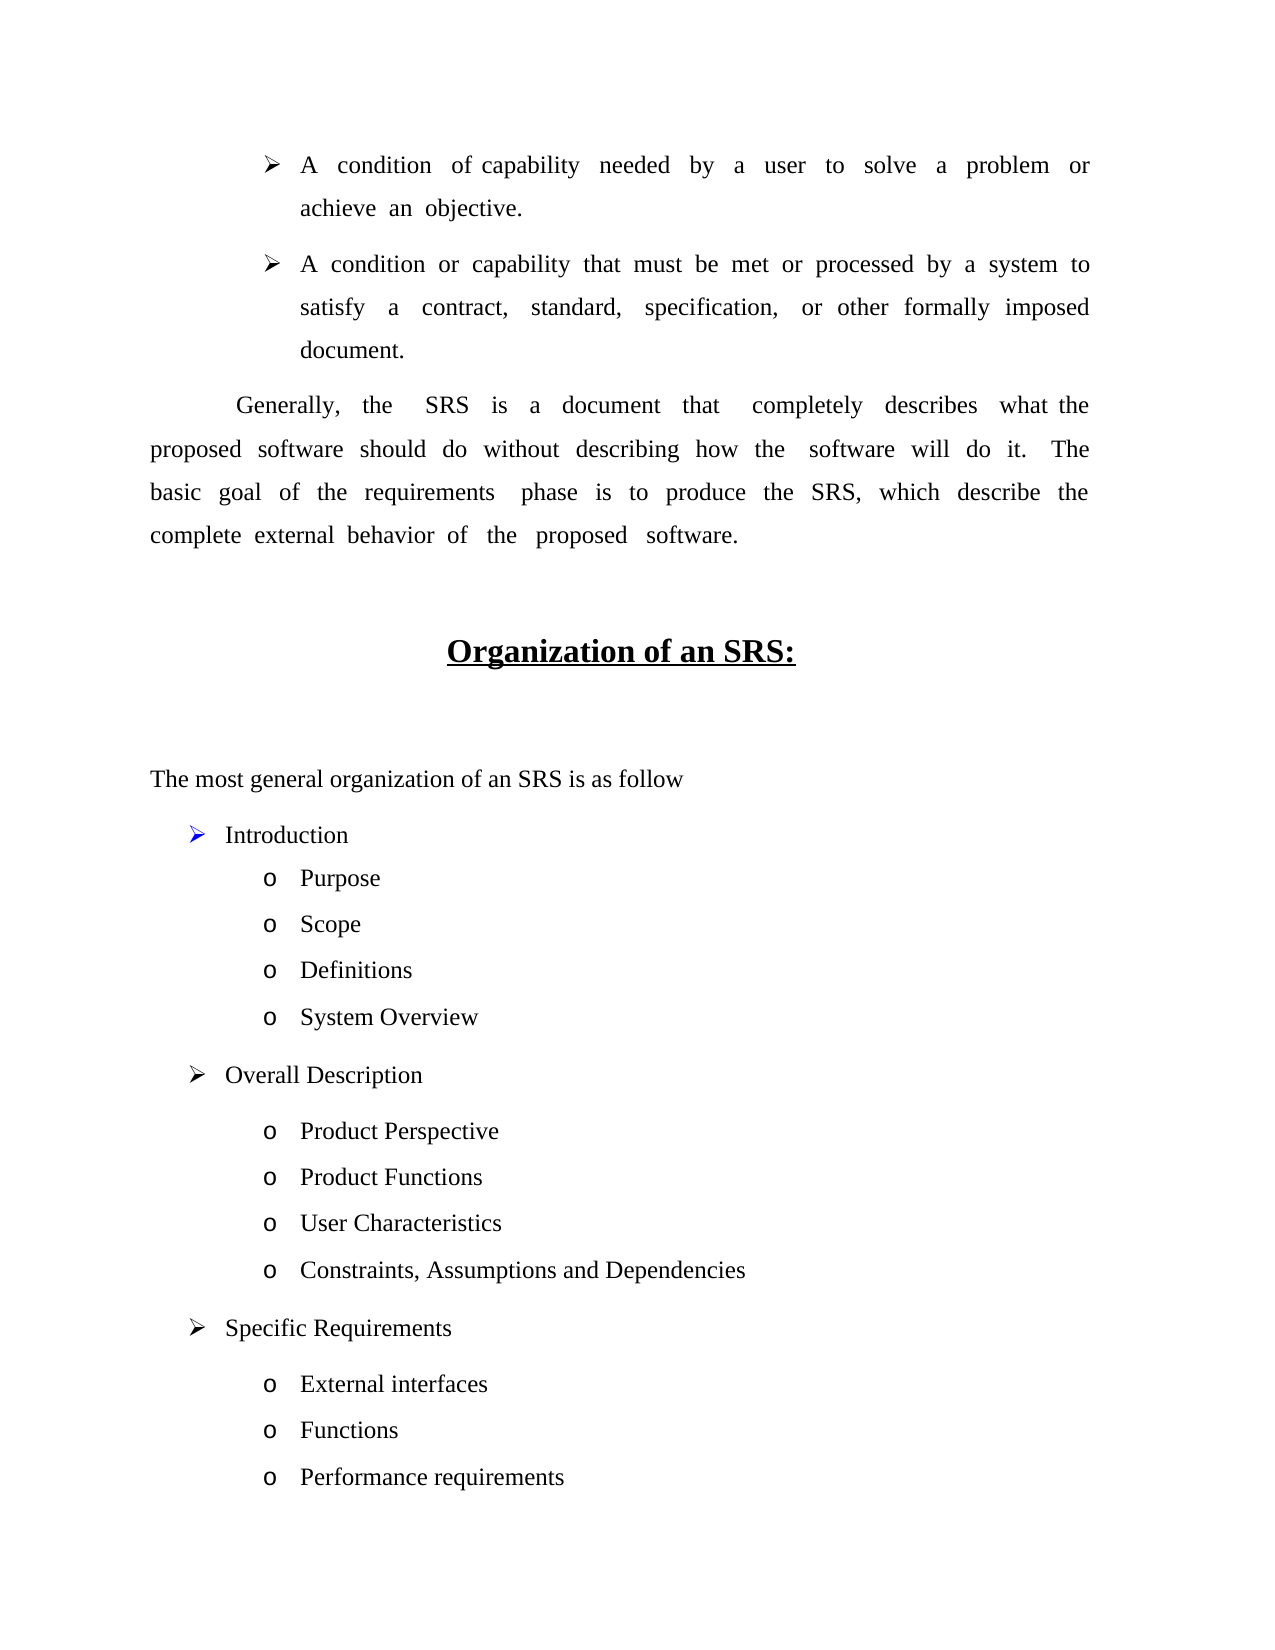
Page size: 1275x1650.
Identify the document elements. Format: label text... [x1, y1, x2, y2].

list Specific Requirements [187, 1313, 1092, 1342]
list A condition or capability that must be met or processed by a system to satisfy a contract, standard, specification, or other formally imposed document. [262, 249, 1092, 364]
text Generally, the SRS is a document that completely describes what the proposed software should do without describing how the software will do it. The basic goal of the requirements phase is to produce the SRS, which describe the complete external behavior of the proposed software. [150, 391, 1092, 549]
list Overall Description [187, 1060, 1092, 1089]
list Product Perspective [262, 1116, 1092, 1147]
list Introduction [187, 820, 1092, 848]
list Functions [262, 1415, 1092, 1446]
list Performance requirements [262, 1462, 1092, 1492]
list Product Functions [262, 1162, 1092, 1193]
text Organization of an SRS: [150, 631, 1092, 669]
list System Overview [262, 1002, 1092, 1032]
list Definitions [262, 955, 1092, 986]
list A condition of capability needed by a user to solve a problem or achieve an objective. [262, 150, 1092, 222]
list Constraints, Assumptions and Dependencies [262, 1255, 1092, 1286]
text The most general organization of an SRS is as follow [150, 764, 1092, 793]
list Scope [262, 909, 1092, 940]
list Purpose [262, 863, 1092, 894]
list External interfaces [262, 1369, 1092, 1400]
list User Characteristics [262, 1208, 1092, 1239]
